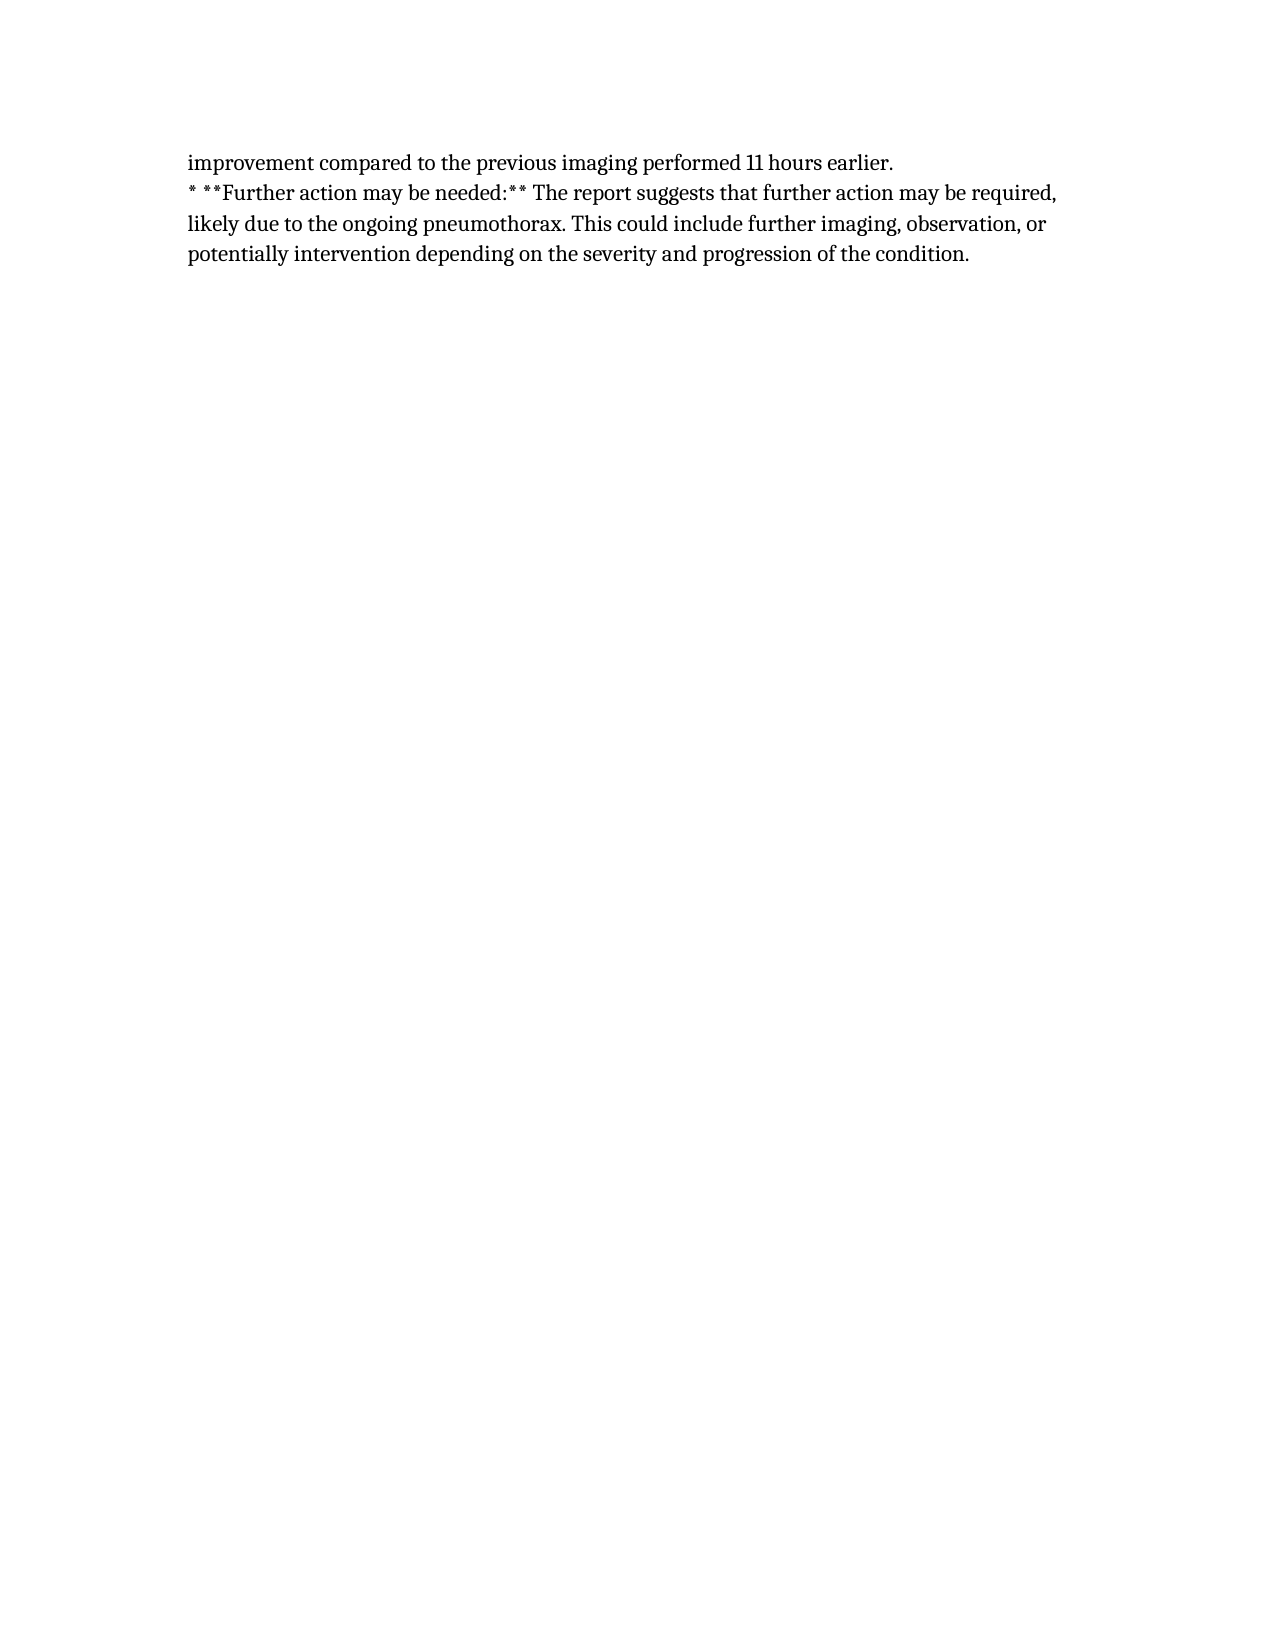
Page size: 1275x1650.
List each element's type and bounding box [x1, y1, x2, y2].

text [187, 150, 1087, 267]
